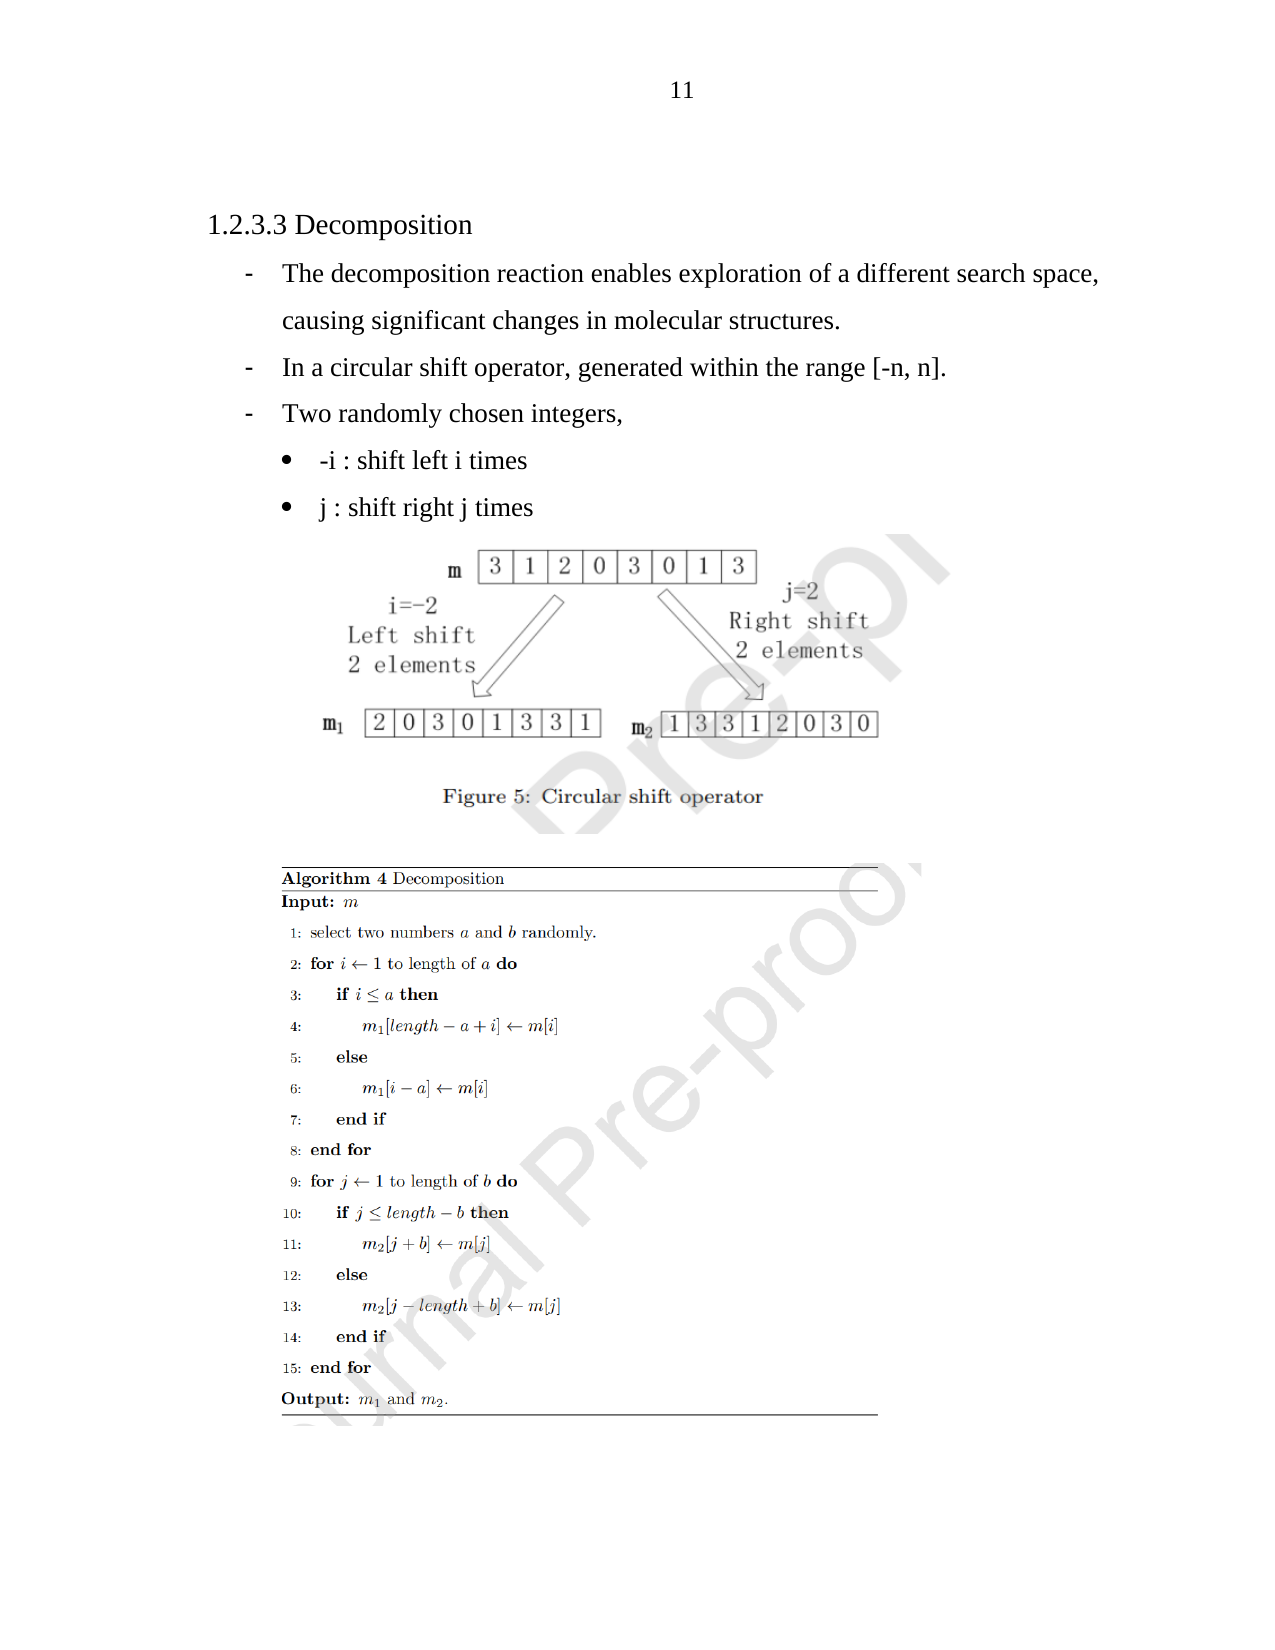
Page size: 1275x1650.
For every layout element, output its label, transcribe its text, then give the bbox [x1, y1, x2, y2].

picture [288, 534, 987, 834]
list In a circular shift operator, generated within the range [-n, n]. [244, 351, 1157, 382]
list Two randomly chosen integers, [244, 397, 1157, 429]
picture [281, 863, 922, 1426]
list The decomposition reaction enables exploration of a different search space, causing significant changes in molecular structures. [244, 257, 1157, 335]
list -i : shift left i times [282, 444, 1157, 476]
subtitle 1.2.3.3 Decomposition [207, 207, 1157, 240]
list j : shift right j times [282, 491, 1157, 522]
